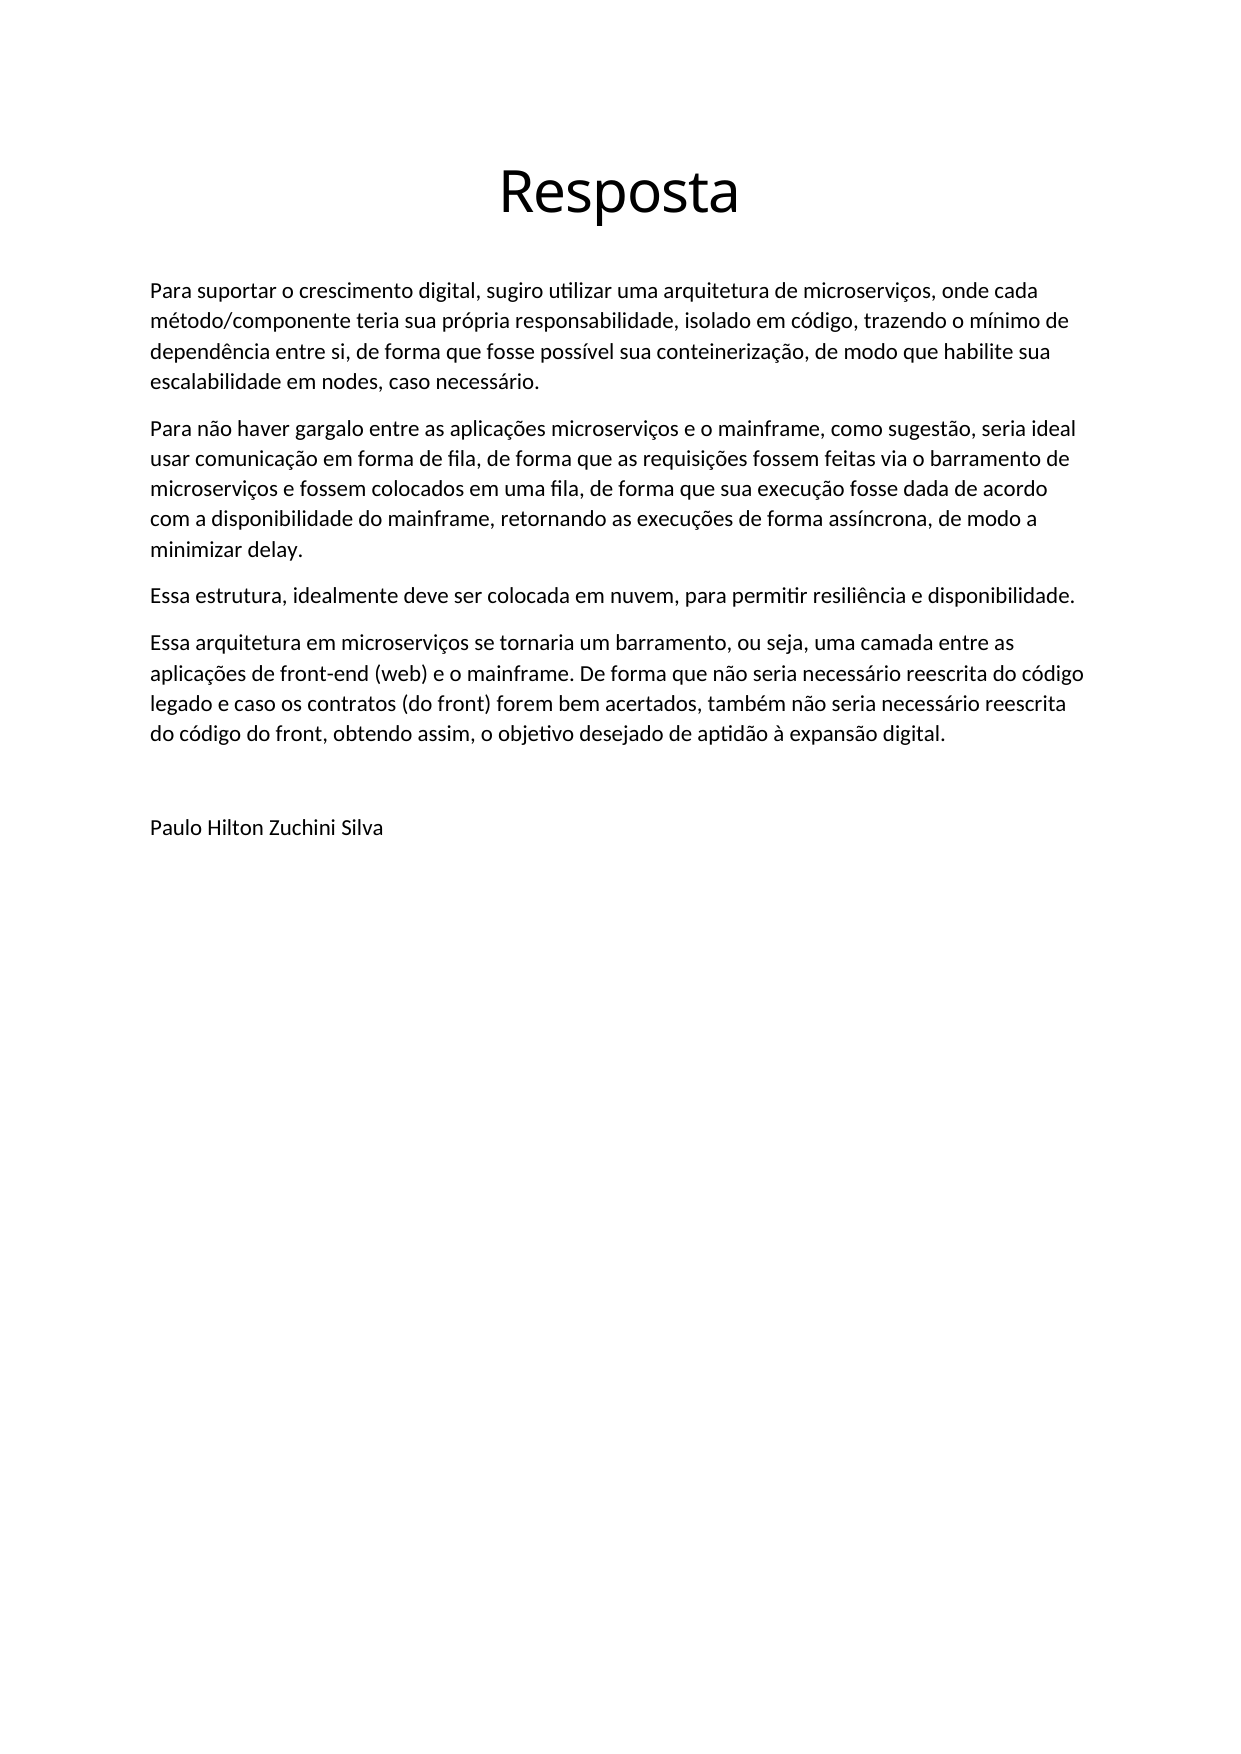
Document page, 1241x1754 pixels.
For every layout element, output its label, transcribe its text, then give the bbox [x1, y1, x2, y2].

title Resposta [150, 150, 1090, 229]
text Essa estrutura, idealmente deve ser colocada em nuvem, para permitir resiliência e disponibilidade. [150, 582, 1090, 609]
text Para suportar o crescimento digital, sugiro utilizar uma arquitetura de microserviços, onde cada método/componente teria sua própria responsabilidade, isolado em código, trazendo o mínimo de dependência entre si, de forma que fosse possível sua conteinerização, de modo que habilite sua escalabilidade em nodes, caso necessário. [150, 276, 1090, 395]
text Essa arquitetura em microserviços se tornaria um barramento, ou seja, uma camada entre as aplicações de front-end (web) e o mainframe. De forma que não seria necessário reescrita do código legado e caso os contratos (do front) forem bem acertados, também não seria necessário reescrita do código do front, obtendo assim, o objetivo desejado de aptidão à expansão digital. [150, 628, 1090, 747]
text Paulo Hilton Zuchini Silva [150, 813, 1090, 841]
text Para não haver gargalo entre as aplicações microserviços e o mainframe, como sugestão, seria ideal usar comunicação em forma de fila, de forma que as requisições fossem feitas via o barramento de microserviços e fossem colocados em uma fila, de forma que sua execução fosse dada de acordo com a disponibilidade do mainframe, retornando as execuções de forma assíncrona, de modo a minimizar delay. [150, 414, 1090, 563]
